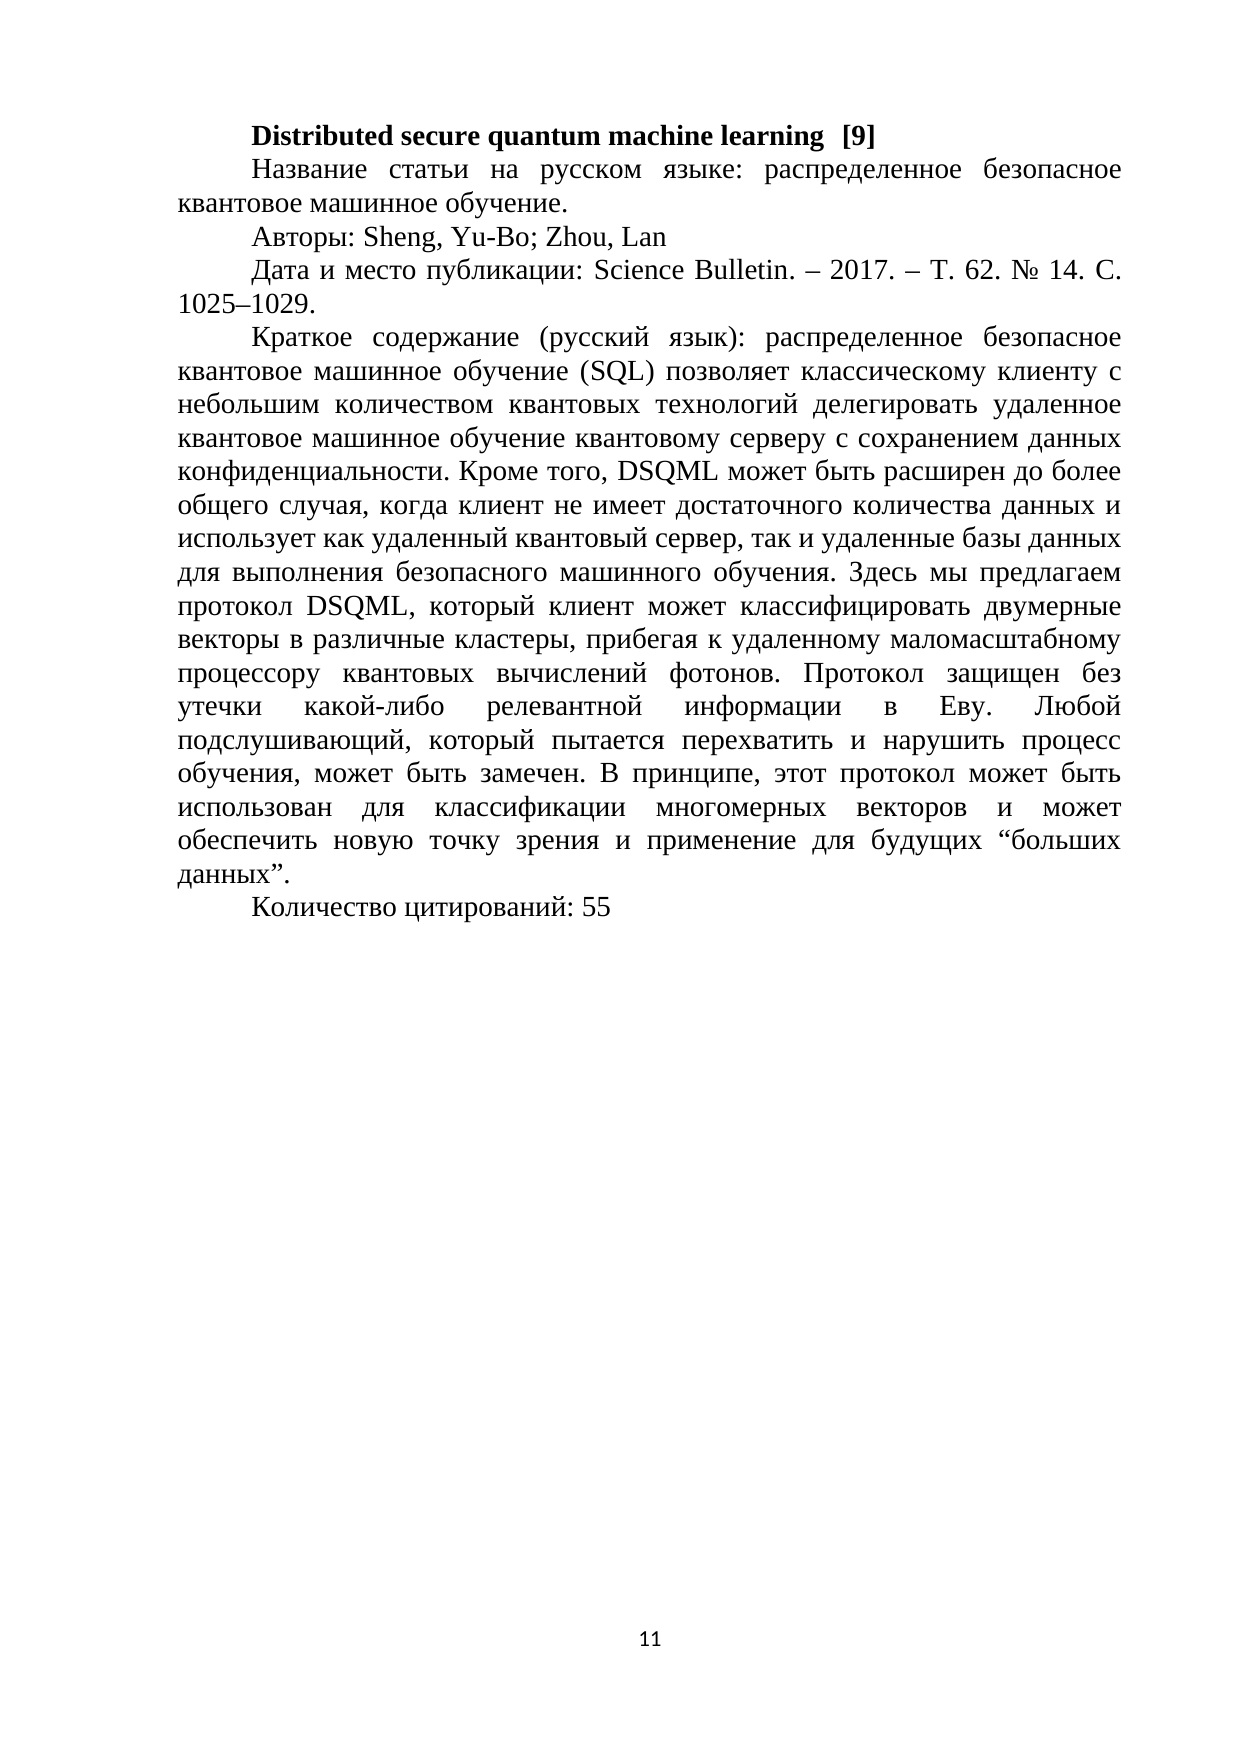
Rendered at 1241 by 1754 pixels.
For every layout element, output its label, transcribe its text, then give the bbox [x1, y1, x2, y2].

text Дата и место публикации: Science Bulletin. ‒ 2017. ‒ T. 62. № 14. C. 1025–1029. [177, 252, 1122, 319]
text Название статьи на русском языке: распределенное безопасное квантовое машинное обучение. [177, 152, 1122, 219]
text Авторы: Sheng, Yu-Bo; Zhou, Lan [177, 219, 1122, 252]
text Distributed secure quantum machine learning [177, 118, 1122, 152]
text Количество цитирований: 55 [177, 889, 1122, 923]
text Краткое содержание (русский язык): распределенное безопасное квантовое машинное обучение (SQL) позволяет классическому клиенту с небольшим количеством квантовых технологий делегировать удаленное квантовое машинное обучение квантовому серверу с сохранением данных конфиденциальности. Кроме того, DSQML может быть расширен до более общего случая, когда клиент не имеет достаточного количества данных и использует как удаленный квантовый сервер, так и удаленные базы данных для выполнения безопасного машинного обучения. Здесь мы предлагаем протокол DSQML, который клиент может классифицировать двумерные векторы в различные кластеры, прибегая к удаленному маломасштабному процессору квантовых вычислений фотонов. Протокол защищен без утечки какой-либо релевантной информации в Еву. Любой подслушивающий, который пытается перехватить и нарушить процесс обучения, может быть замечен. В принципе, этот протокол может быть использован для классификации многомерных векторов и может обеспечить новую точку зрения и применение для будущих “больших данных”. [177, 319, 1122, 889]
